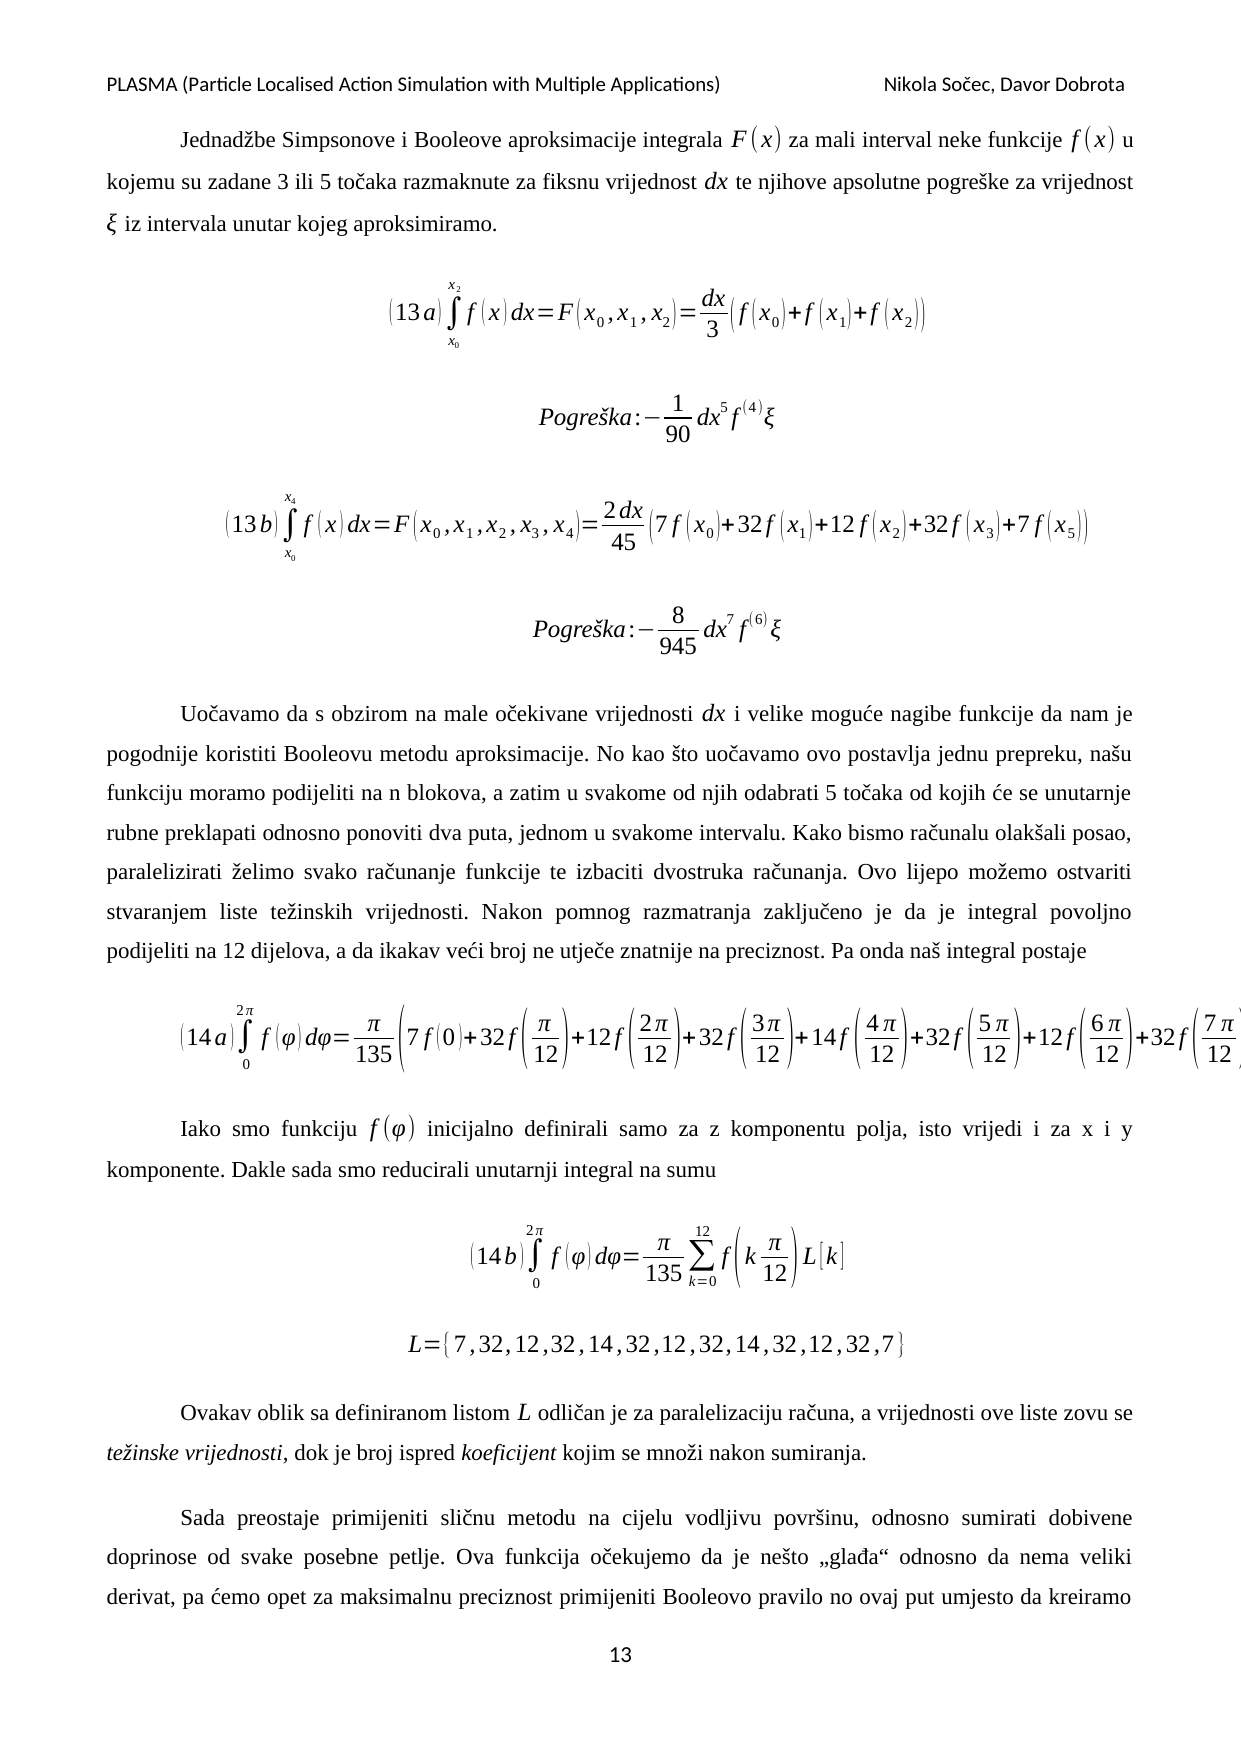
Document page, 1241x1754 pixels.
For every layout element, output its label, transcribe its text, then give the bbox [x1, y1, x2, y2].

text Iako smo funkciju inicijalno definirali samo za z komponentu polja, isto vrijedi i za x i y komponente. Dakle sada smo reducirali unutarnji integral na sumu [106, 1113, 1134, 1183]
text Jednadžbe Simpsonove i Booleove aproksimacije integrala za mali interval neke funkcije u kojemu su zadane 3 ili 5 točaka razmaknute za fiksnu vrijednost te njihove apsolutne pogreške za vrijednost iz intervala unutar kojeg aproksimiramo. [106, 124, 1134, 237]
text Uočavamo da s obzirom na male očekivane vrijednosti i velike moguće nagibe funkcije da nam je pogodnije koristiti Booleovu metodu aproksimacije. No kao što uočavamo ovo postavlja jednu prepreku, našu funkciju moramo podijeliti na n blokova, a zatim u svakome od njih odabrati 5 točaka od kojih će se unutarnje rubne preklapati odnosno ponoviti dva puta, jednom u svakome intervalu. Kako bismo računalu olakšali posao, paralelizirati želimo svako računanje funkcije te izbaciti dvostruka računanja. Ovo lijepo možemo ostvariti stvaranjem liste težinskih vrijednosti. Nakon pomnog razmatranja zaključeno je da je integral povoljno podijeliti na 12 dijelova, a da ikakav veći broj ne utječe znatnije na preciznost. Pa onda naš integral postaje [106, 699, 1134, 964]
text Ovakav oblik sa definiranom listom odličan je za paralelizaciju računa, a vrijednosti ove liste zovu se težinske vrijednosti, dok je broj ispred koeficijent kojim se množi nakon sumiranja. [106, 1399, 1134, 1466]
